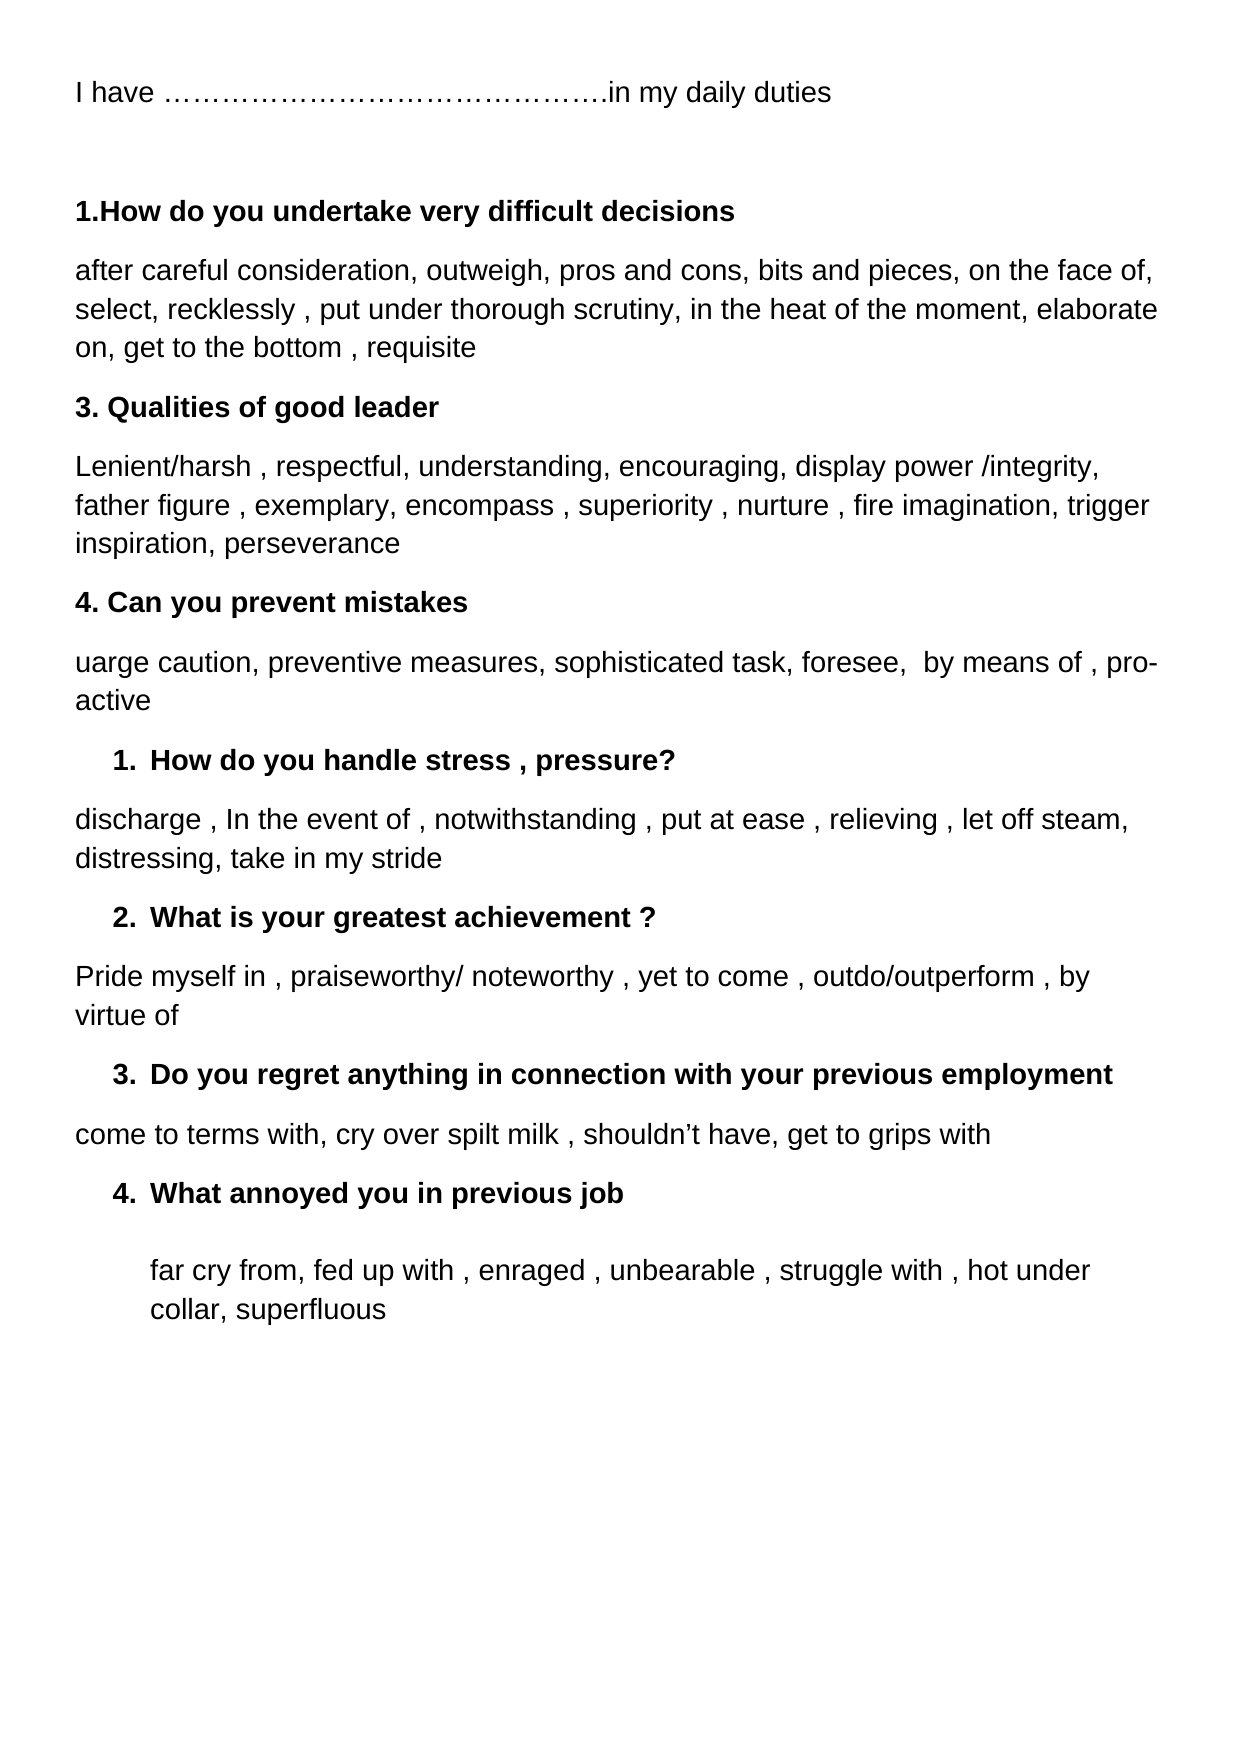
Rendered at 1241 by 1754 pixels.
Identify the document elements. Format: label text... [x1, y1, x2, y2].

list How do you handle stress , pressure? [112, 743, 1165, 776]
text 1.How do you undertake very difficult decisions [75, 194, 1165, 227]
list What is your greatest achievement ? [112, 900, 1165, 933]
text 4. Can you prevent mistakes [75, 585, 1165, 619]
list What annoyed you in previous job [112, 1176, 1165, 1209]
text come to terms with, cry over spilt milk , shouldn’t have, get to grips with [75, 1117, 1165, 1150]
text 3. Qualities of good leader [75, 389, 1165, 423]
text discharge , In the event of , notwithstanding , put at ease , relieving , let off steam, distressing, take in my stride [75, 802, 1165, 874]
text I have ……………………………………….in my daily duties [75, 75, 1165, 108]
list Do you regret anything in connection with your previous employment [112, 1057, 1165, 1091]
text after careful consideration, outweigh, pros and cons, bits and pieces, on the face of, select, recklessly , put under thorough scrutiny, in the heat of the moment, elaborate on, get to the bottom , requisite [75, 253, 1165, 364]
list far cry from, fed up with , enraged , unbearable , struggle with , hot under collar, superfluous [150, 1253, 1165, 1325]
text Pride myself in , praiseworthy/ noteworthy , yet to come , outdo/outperform , by virtue of [75, 959, 1165, 1031]
text uarge caution, preventive measures, sophisticated task, foresee, by means of , pro-active [75, 645, 1165, 717]
text Lenient/harsh , respectful, understanding, encouraging, display power /integrity, father figure , exemplary, encompass , superiority , nurture , fire imagination, trigger inspiration, perseverance [75, 449, 1165, 559]
